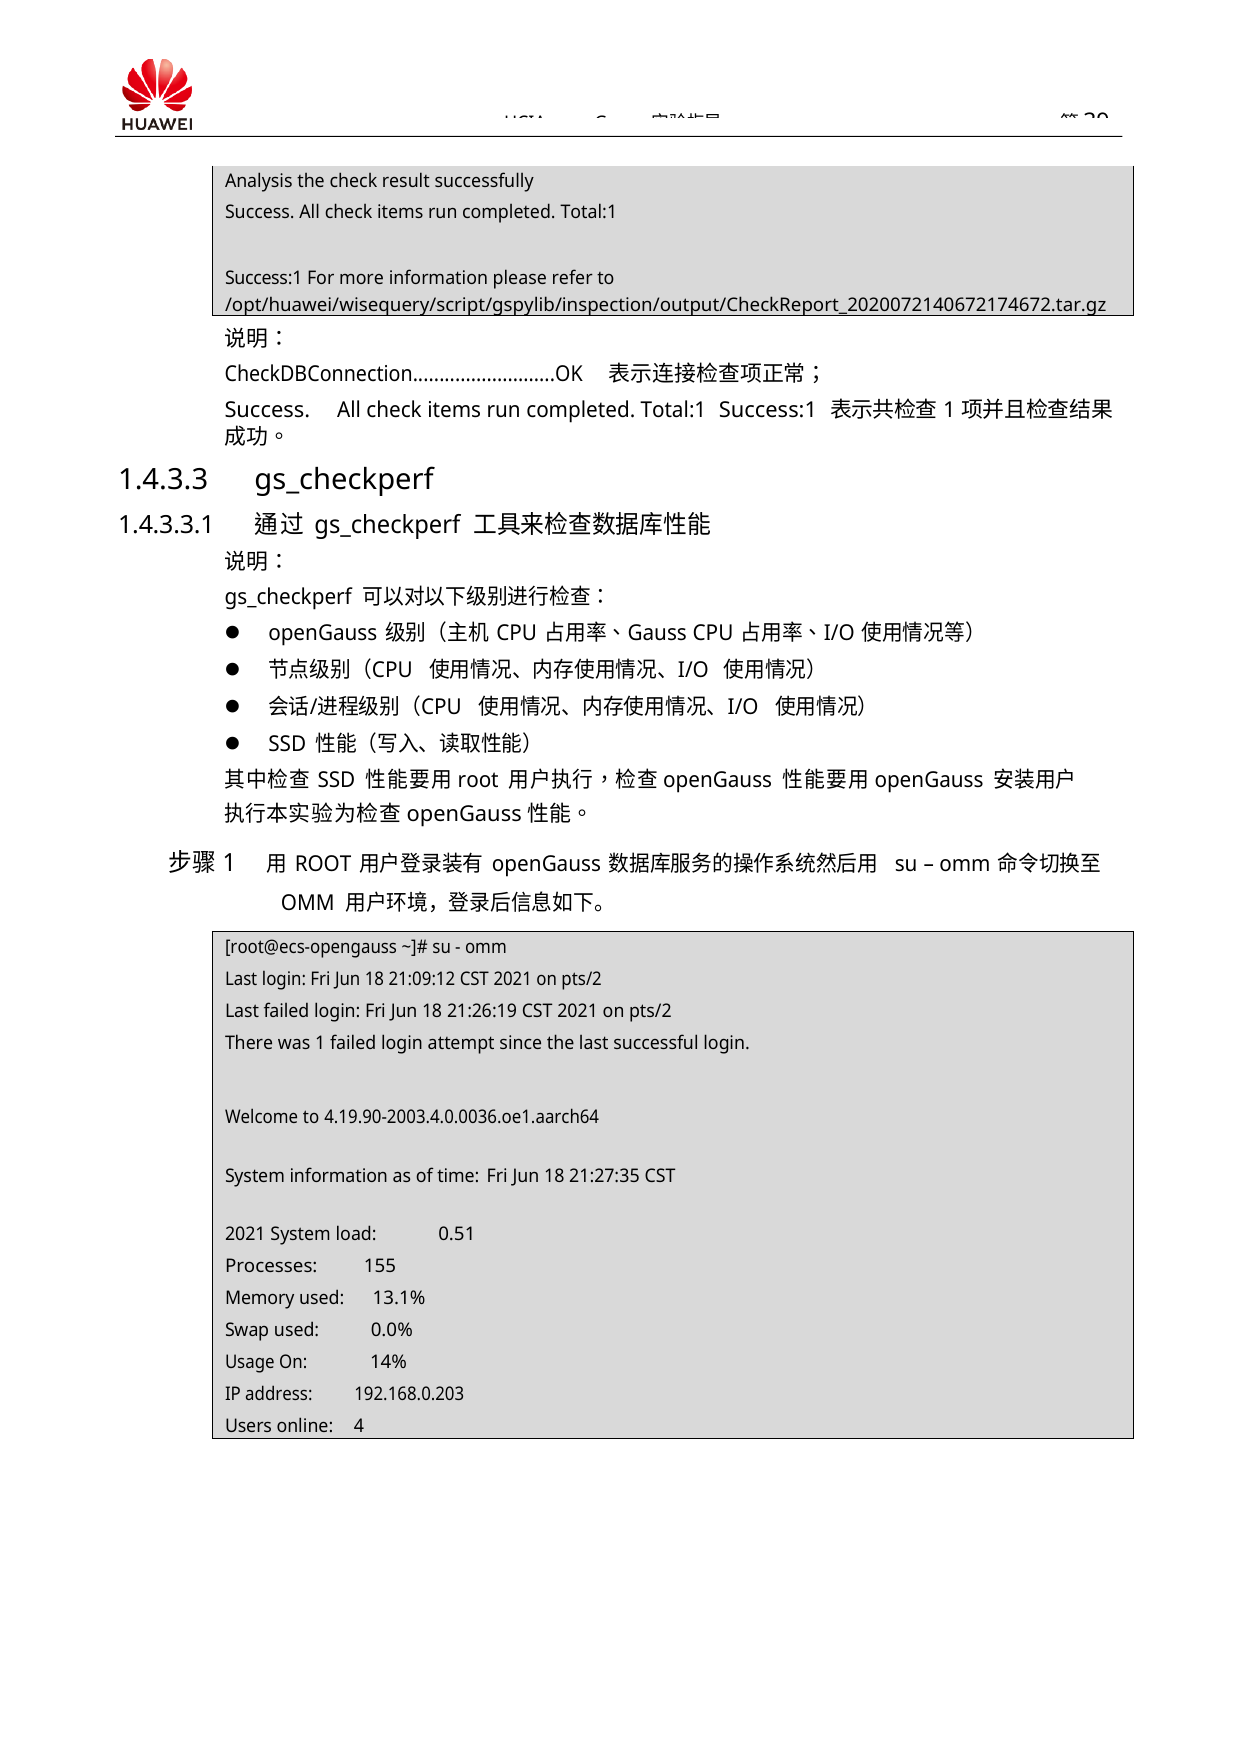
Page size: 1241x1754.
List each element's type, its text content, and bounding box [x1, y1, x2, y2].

subtitle 通过 gs_checkperf 工具来检查数据库性能 [118, 506, 1148, 541]
text CheckDBConnection...........................OK 表示连接检查项正常； [224, 358, 1148, 388]
list openGauss 级别（主机 CPU 占用率、Gauss CPU 占用率、I/O 使用情况等） [224, 617, 1148, 646]
text 其中检查 SSD 性能要用root 用户执行，检查openGauss 性能要用openGauss 安装用户执行本实验为检查openGauss 性能。 [224, 764, 1094, 827]
text 说明： [224, 323, 1148, 353]
text gs_checkperf 可以对以下级别进行检查： [224, 581, 1148, 611]
subtitle gs_checkperf [118, 458, 1148, 498]
list 节点级别（CPU 使用情况、内存使用情况、I/O 使用情况） [224, 652, 1148, 683]
table_header Analysis the check result successfully Success. All check items run completed. Total:1 Success:1 For more information please refer to /opt/huawei/wisequery/script/gspylib/inspection/output/CheckReport_2020072140672174672.tar.gz [213, 166, 1133, 315]
picture [122, 59, 192, 130]
list 会话/进程级别（CPU 使用情况、内存使用情况、I/O 使用情况） [224, 689, 1148, 721]
text 说明： [224, 546, 1148, 576]
text 步骤 1 用 ROOT 用户登录装有 openGauss 数据库服务的操作系统然后用 su – omm 命令切换至 [169, 836, 1148, 880]
list SSD 性能（写入、读取性能） [224, 726, 1148, 758]
table_header [root@ecs-opengauss ~]# su - omm Last login: Fri Jun 18 21:09:12 CST 2021 on pts/2 Last failed login: Fri Jun 18 21:26:19 CST 2021 on pts/2 There was 1 failed login attempt since the last successful login. Welcome to 4.19.90-2003.4.0.0036.oe1.aarch64 System information as of time: Fri Jun 18 21:27:35 CST 2021 System load: 0.51 Processes: 155 Memory used: 13.1% Swap used: 0.0% Usage On: 14% IP address: 192.168.0.203 Users online: 4 [213, 932, 1133, 1438]
text OMM 用户环境，登录后信息如下。 [281, 880, 1148, 918]
text Success. All check items run completed. Total:1 Success:1 表示共检查 1 项并且检查结果成功。 [224, 396, 1115, 451]
